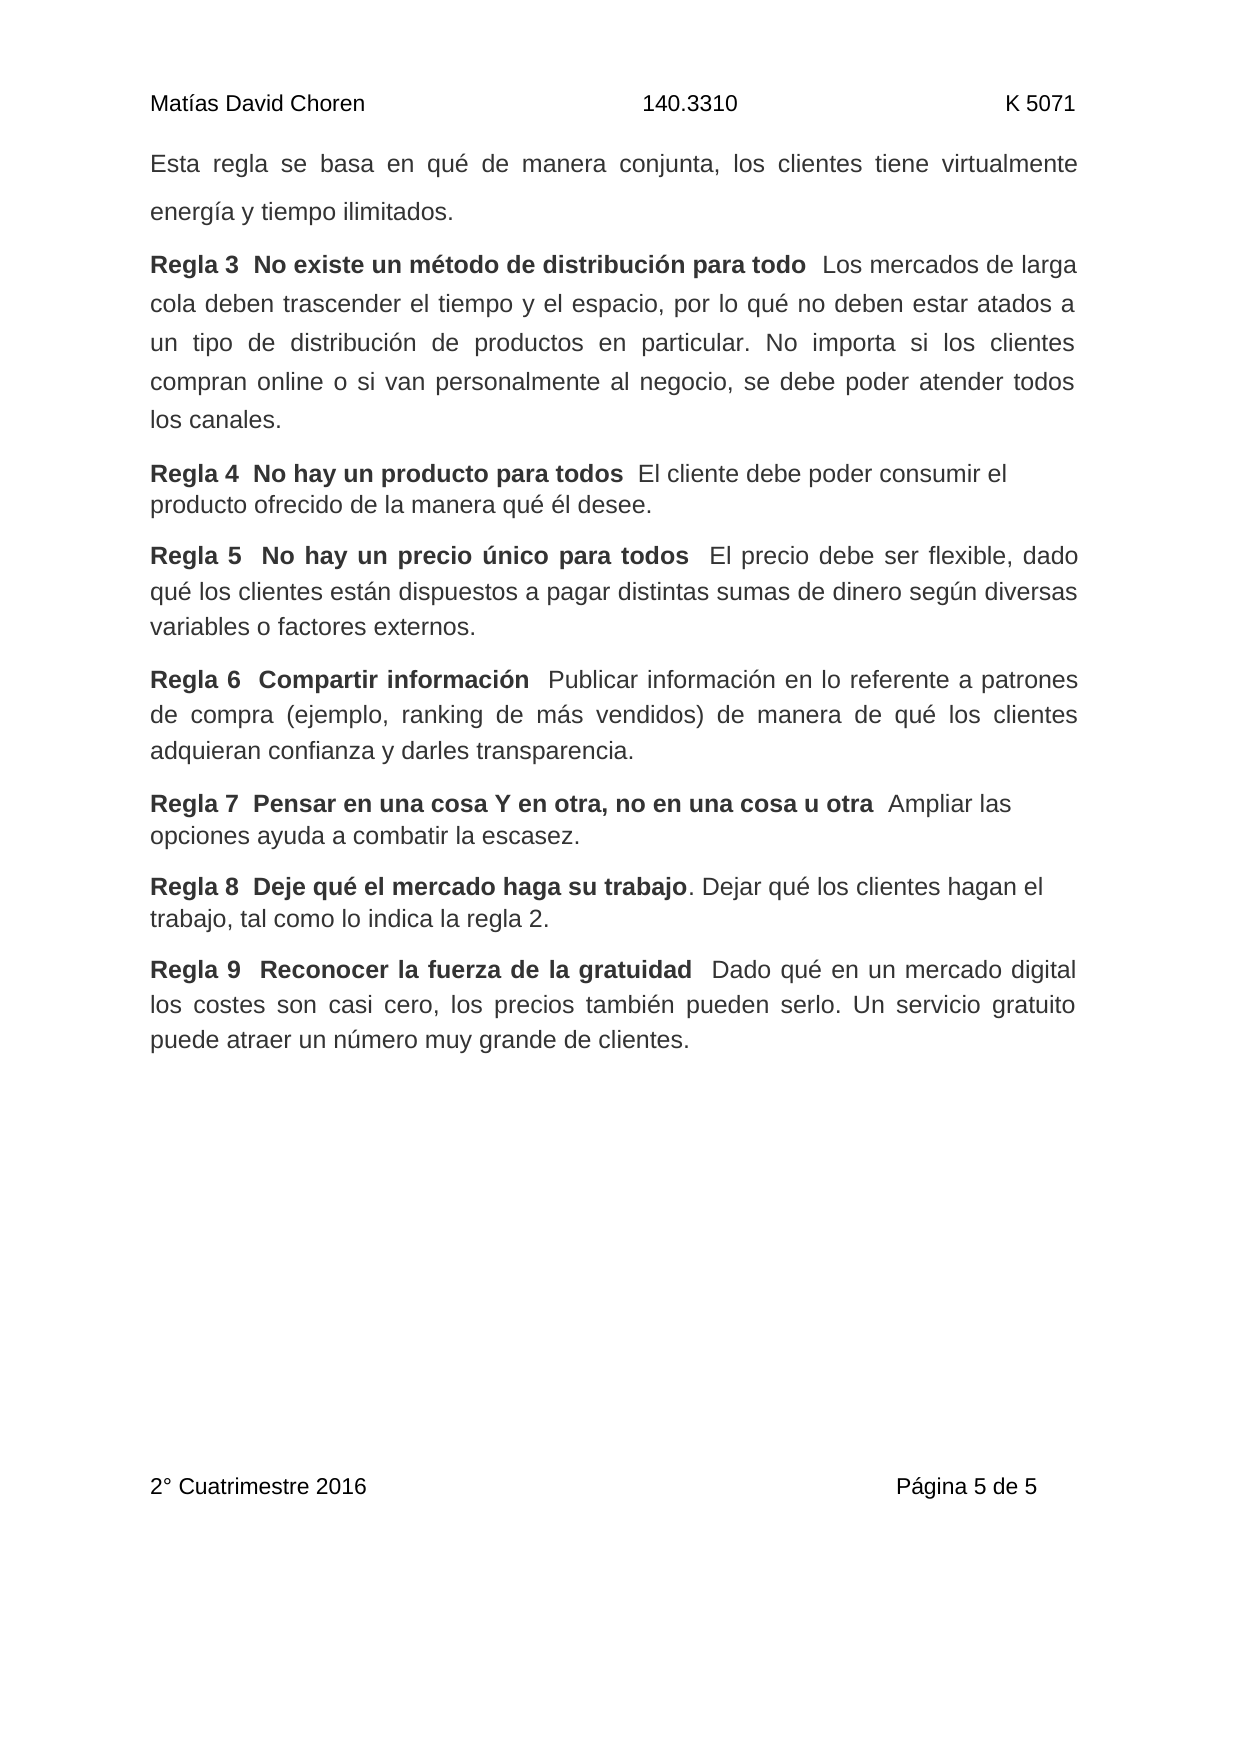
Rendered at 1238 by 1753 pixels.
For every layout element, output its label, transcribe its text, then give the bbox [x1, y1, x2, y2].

text Regla 4 ­ No hay un producto para todos ­ ​El cliente debe poder consumir el producto ofrecido de la manera qué él desee. [150, 458, 1077, 519]
text Regla 8 ­ Deje qué el mercado haga su trabajo​.­ Dejar qué los clientes hagan el trabajo, tal como lo indica la regla 2. [150, 872, 1075, 932]
text Esta regla se basa en qué de manera conjunta, los clientes tiene virtualmente energía y tiempo ilimitados. [150, 149, 1079, 226]
table_header Matías David Choren [150, 85, 493, 116]
text 2° Cuatrimestre 2016 Página 5 de 5 [150, 1473, 1087, 1499]
text Regla 9 ­ Reconocer la fuerza de la gratuidad ­ ​Dado qué en un mercado digital los costes son casi cero, los precios también pueden serlo. Un servicio gratuito puede atraer un número muy grande de clientes. [150, 955, 1077, 1054]
text Regla 7 ­ Pensar en una cosa Y en otra, no en una cosa u otra ­ ​Ampliar las opciones ayuda a combatir la escasez. [150, 789, 1073, 850]
table_header 140.331­0 [494, 85, 866, 116]
text Regla 3 ­ No existe un método de distribución para todo ­ ​Los mercados de larga cola deben trascender el tiempo y el espacio, por lo qué no deben estar atados a un tipo de distribución de productos en particular. No importa si los clientes compran online o si van personalmente al negocio, se debe poder atender todos los canales. [150, 250, 1077, 434]
text Regla 5 ­ No hay un precio único para todos ­ ​El precio debe ser flexible, dado qué los clientes están dispuestos a pagar distintas sumas de dinero según diversas variables o factores externos. [150, 541, 1079, 641]
text Regla 6 ­ Compartir información ­ ​Publicar información en lo referente a patrones de compra (ejemplo, ranking de más vendidos) de manera de qué los clientes adquieran confianza y darles transparencia. [150, 665, 1079, 764]
table_header K 5071 [866, 85, 1087, 116]
